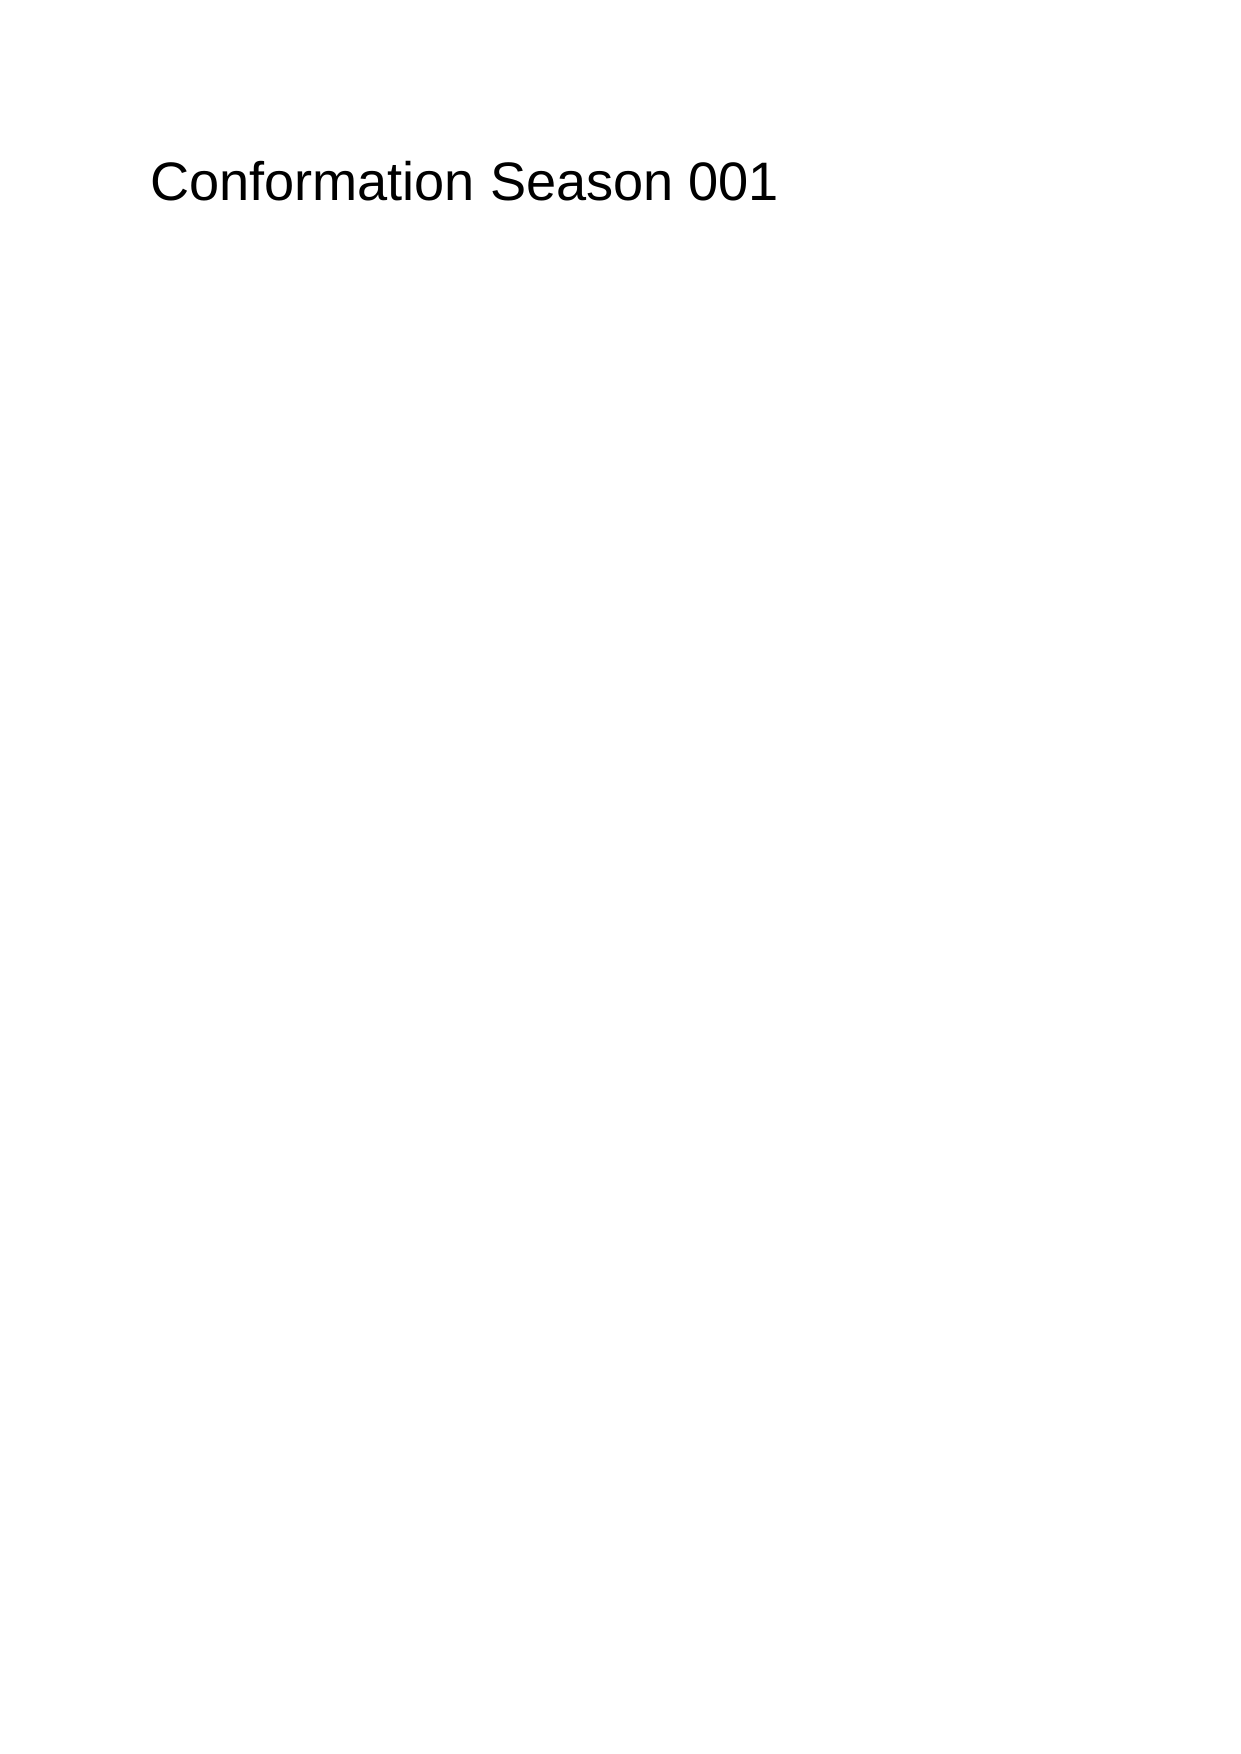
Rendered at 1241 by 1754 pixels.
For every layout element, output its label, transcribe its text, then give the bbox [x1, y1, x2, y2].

title Conformation Season 001 [150, 150, 1090, 212]
